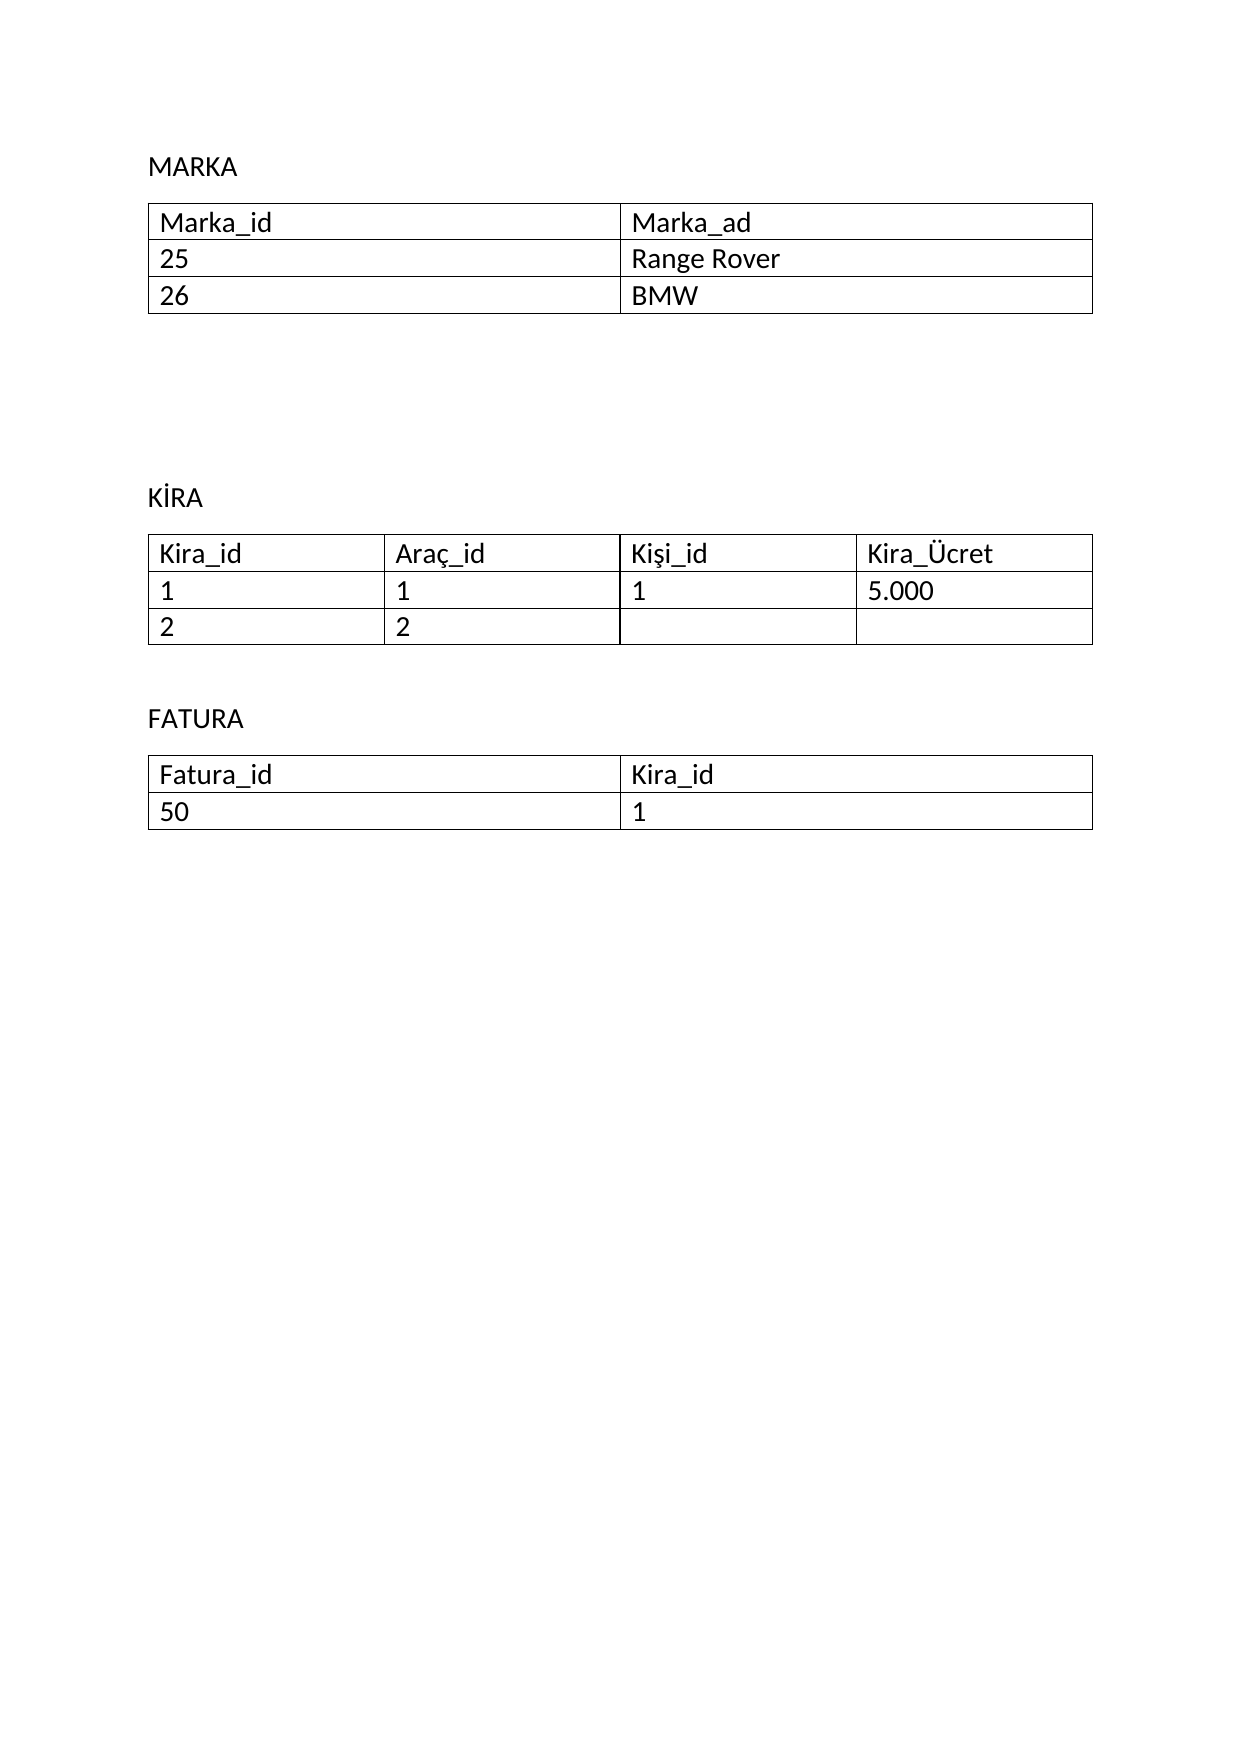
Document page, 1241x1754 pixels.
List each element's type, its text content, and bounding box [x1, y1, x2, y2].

table_header Marka_id [149, 204, 620, 239]
table_cell 50 [149, 793, 620, 829]
table_cell [621, 609, 856, 644]
table_cell 1 [621, 572, 856, 607]
table_cell 2 [385, 609, 619, 644]
table_cell 1 [621, 793, 1092, 829]
table_header Araç_id [385, 535, 619, 571]
table_cell 25 [149, 240, 620, 276]
table_header Kira_id [621, 756, 1092, 792]
table_cell BMW [621, 277, 1092, 313]
table_cell 2 [149, 609, 384, 644]
table_cell 1 [149, 572, 384, 607]
table_cell 1 [385, 572, 619, 607]
table_header Kira_Ücret [857, 535, 1092, 571]
text FATURA [148, 700, 1093, 736]
text MARKA [148, 148, 1093, 183]
table_header Fatura_id [149, 756, 620, 792]
table_header Marka_ad [621, 204, 1092, 239]
text KİRA [148, 479, 1093, 515]
table_header Kira_id [149, 535, 384, 571]
table_cell 26 [149, 277, 620, 313]
table_header Kişi_id [621, 535, 856, 571]
table_cell 5.000 [857, 572, 1092, 607]
table_cell [857, 609, 1092, 644]
table_cell Range Rover [621, 240, 1092, 276]
